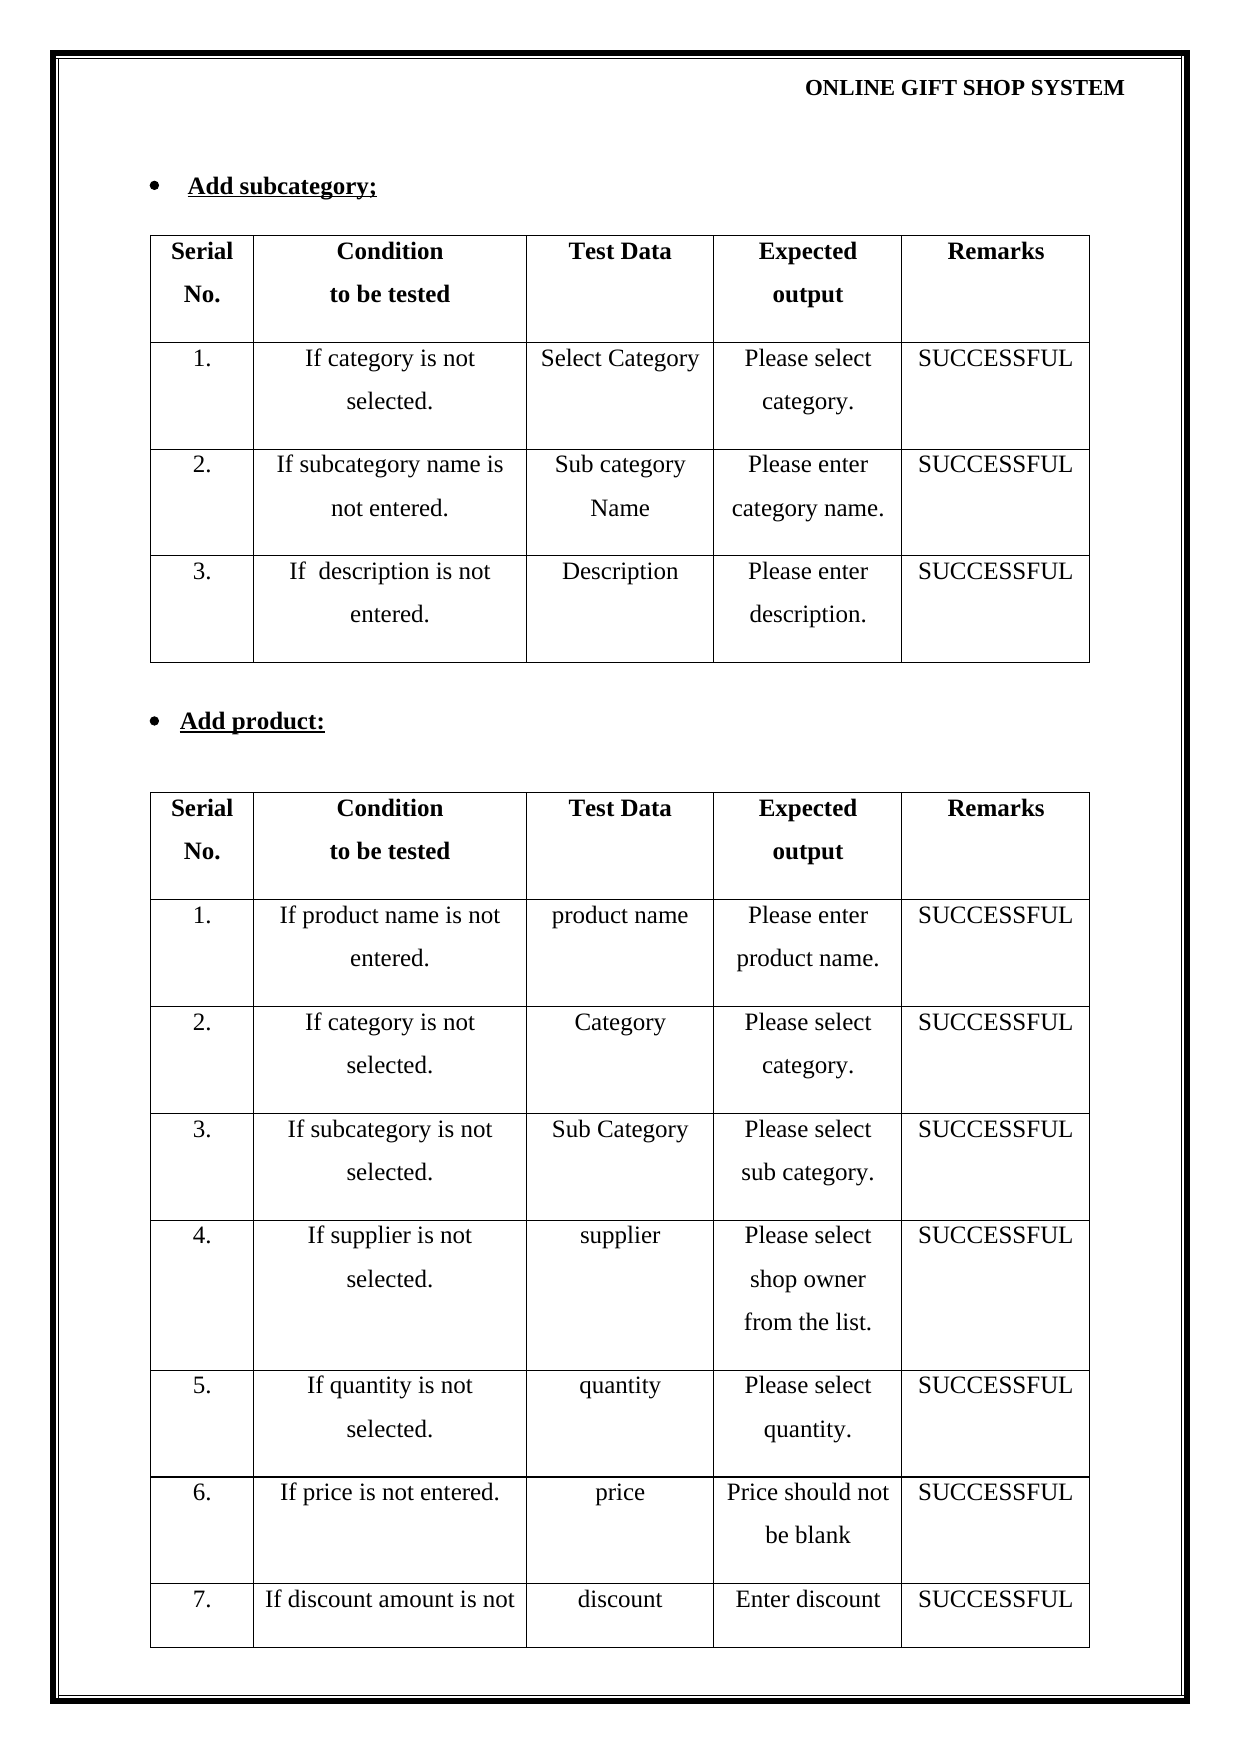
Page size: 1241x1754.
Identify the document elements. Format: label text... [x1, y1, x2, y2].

table_cell Please select quantity. [714, 1371, 901, 1476]
table_cell 5. [151, 1371, 253, 1476]
table_cell 1. [151, 900, 253, 1006]
table_cell supplier [527, 1221, 713, 1369]
table_header Test Data [527, 793, 713, 899]
table_header Remarks [902, 236, 1089, 342]
table_cell Please select category. [714, 343, 901, 448]
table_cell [254, 1584, 526, 1647]
table_cell 1. [151, 343, 253, 448]
table_cell Sub category Name [527, 450, 713, 555]
table_header Expected output [714, 236, 901, 342]
table_cell If quantity is not selected. [254, 1371, 526, 1476]
table_cell If price is not entered. [254, 1478, 526, 1583]
table_header Serial No. [151, 236, 253, 342]
table_header Expected output [714, 793, 901, 899]
table_cell price [527, 1478, 713, 1583]
table_header Condition to be tested [254, 236, 526, 342]
table_cell 2. [151, 450, 253, 555]
table_cell SUCCESSFUL [902, 1584, 1089, 1647]
table_cell Select Category [527, 343, 713, 448]
table_cell Description [527, 556, 713, 662]
table_cell discount [527, 1584, 713, 1647]
table_header Serial No. [151, 793, 253, 899]
table_cell quantity [527, 1371, 713, 1476]
list Add subcategory; [150, 171, 1090, 199]
table_cell Please select category. [714, 1007, 901, 1113]
table_cell Please enter category name. [714, 450, 901, 555]
table_cell 6. [151, 1478, 253, 1583]
table_cell 3. [151, 556, 253, 662]
table_cell SUCCESSFUL [902, 1221, 1089, 1369]
table_cell SUCCESSFUL [902, 1371, 1089, 1476]
table_cell 3. [151, 1114, 253, 1219]
table_cell If category is not selected. [254, 343, 526, 448]
table_cell SUCCESSFUL [902, 556, 1089, 662]
table_cell 4. [151, 1221, 253, 1369]
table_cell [714, 1584, 901, 1647]
table_cell Please select sub category. [714, 1114, 901, 1219]
table_cell If category is not selected. [254, 1007, 526, 1113]
table_cell SUCCESSFUL [902, 1007, 1089, 1113]
table_cell Price should not be blank [714, 1478, 901, 1583]
table_cell Please enter product name. [714, 900, 901, 1006]
table_cell SUCCESSFUL [902, 900, 1089, 1006]
table_cell If subcategory is not selected. [254, 1114, 526, 1219]
table_cell 7. [151, 1584, 253, 1647]
table_cell Sub Category [527, 1114, 713, 1219]
table_cell If description is not entered. [254, 556, 526, 662]
list Add product: [150, 706, 1090, 735]
table_cell 2. [151, 1007, 253, 1113]
table_cell SUCCESSFUL [902, 1478, 1089, 1583]
table_cell SUCCESSFUL [902, 1114, 1089, 1219]
table_header Remarks [902, 793, 1089, 899]
table_cell SUCCESSFUL [902, 343, 1089, 448]
table_cell If supplier is not selected. [254, 1221, 526, 1369]
table_cell If subcategory name is not entered. [254, 450, 526, 555]
table_header Test Data [527, 236, 713, 342]
table_cell Category [527, 1007, 713, 1113]
table_cell If product name is not entered. [254, 900, 526, 1006]
table_cell product name [527, 900, 713, 1006]
table_cell SUCCESSFUL [902, 450, 1089, 555]
table_cell Please enter description. [714, 556, 901, 662]
table_cell Please select shop owner from the list. [714, 1221, 901, 1369]
table_header Condition to be tested [254, 793, 526, 899]
